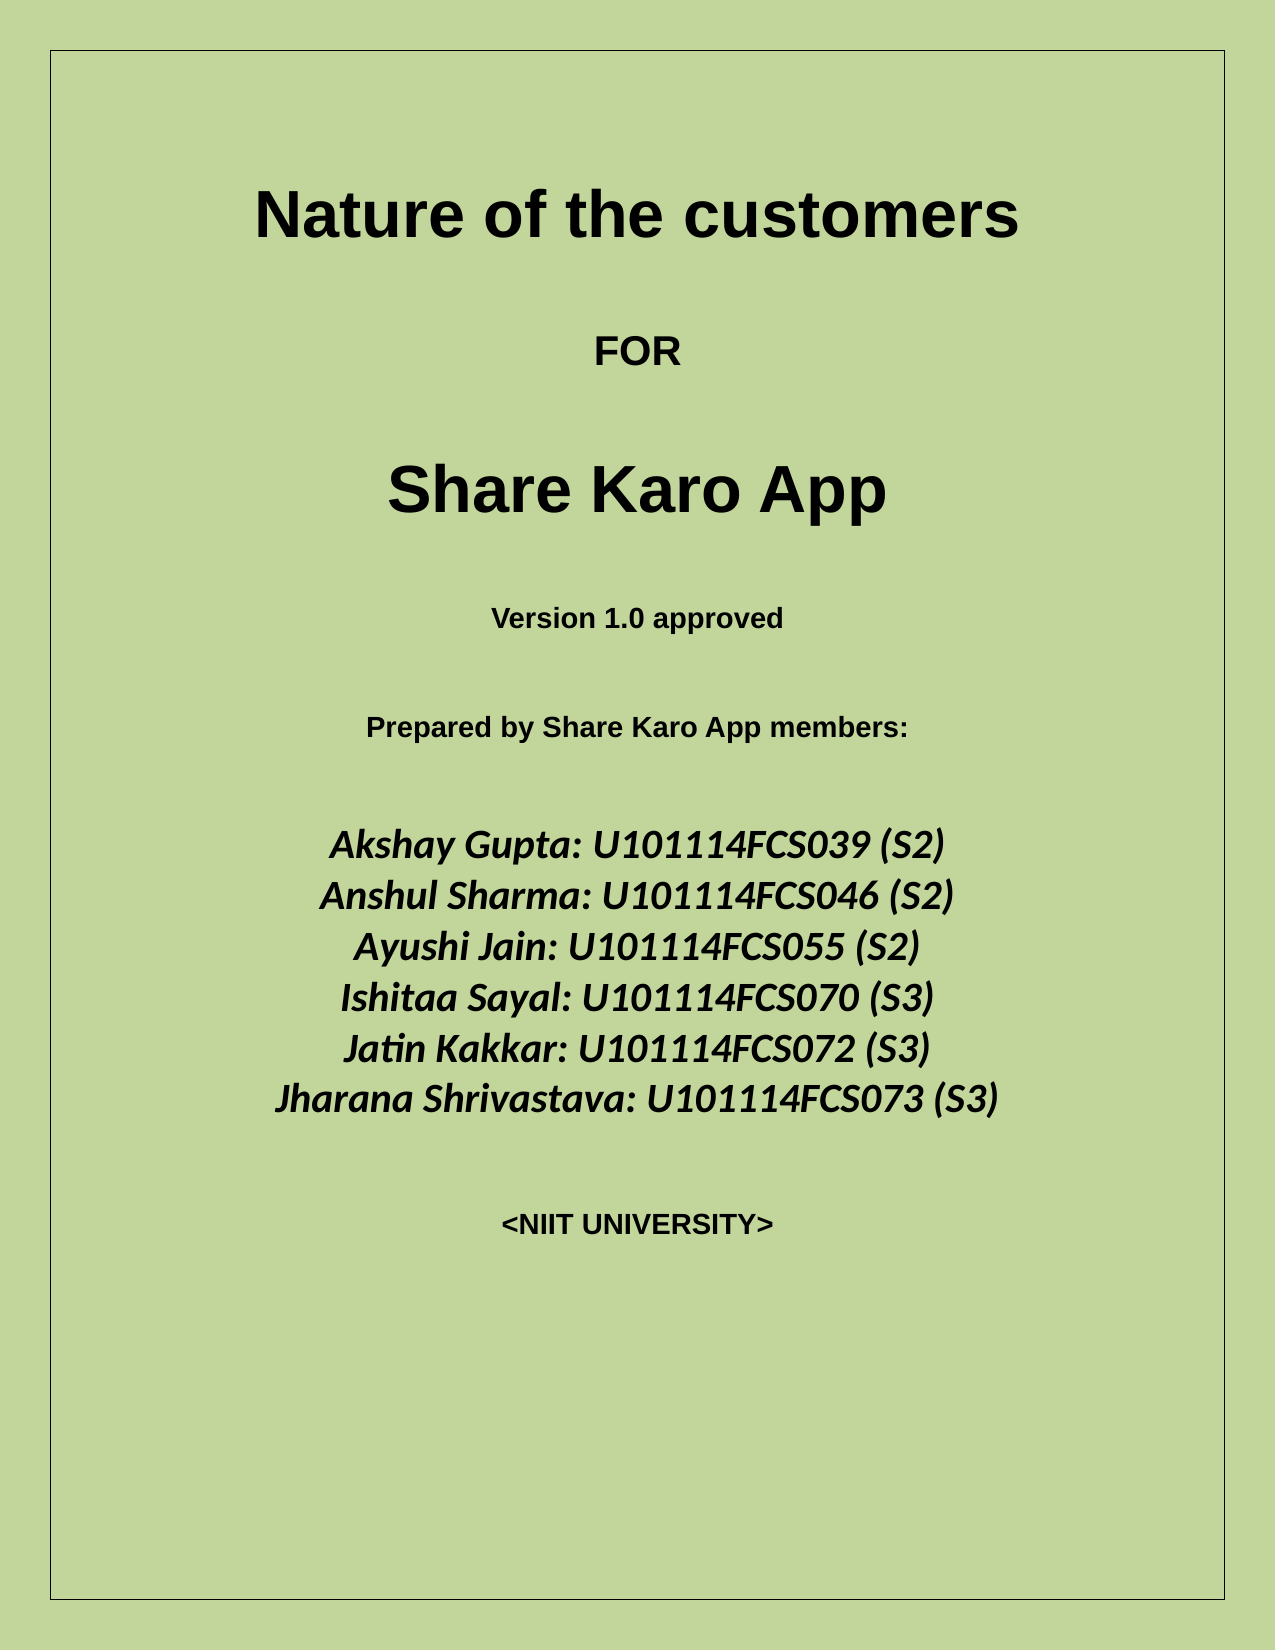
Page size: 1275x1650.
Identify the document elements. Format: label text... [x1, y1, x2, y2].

text Prepared by Share Karo App members: [150, 710, 1125, 743]
text Jatin Kakkar: U101114FCS072 (S3) [150, 1022, 1125, 1072]
title Share Karo App [150, 449, 1125, 526]
text Version 1.0 approved [150, 601, 1125, 635]
text Akshay Gupta: U101114FCS039 (S2) [150, 818, 1125, 869]
text <NIIT UNIVERSITY> [150, 1207, 1125, 1240]
title FOR [150, 327, 1125, 374]
text Anshul Sharma: U101114FCS046 (S2) [150, 869, 1125, 920]
text Jharana Shrivastava: U101114FCS073 (S3) [150, 1072, 1125, 1123]
title Nature of the customers [150, 175, 1125, 252]
text Ishitaa Sayal: U101114FCS070 (S3) [150, 971, 1125, 1022]
text Ayushi Jain: U101114FCS055 (S2) [150, 920, 1125, 971]
